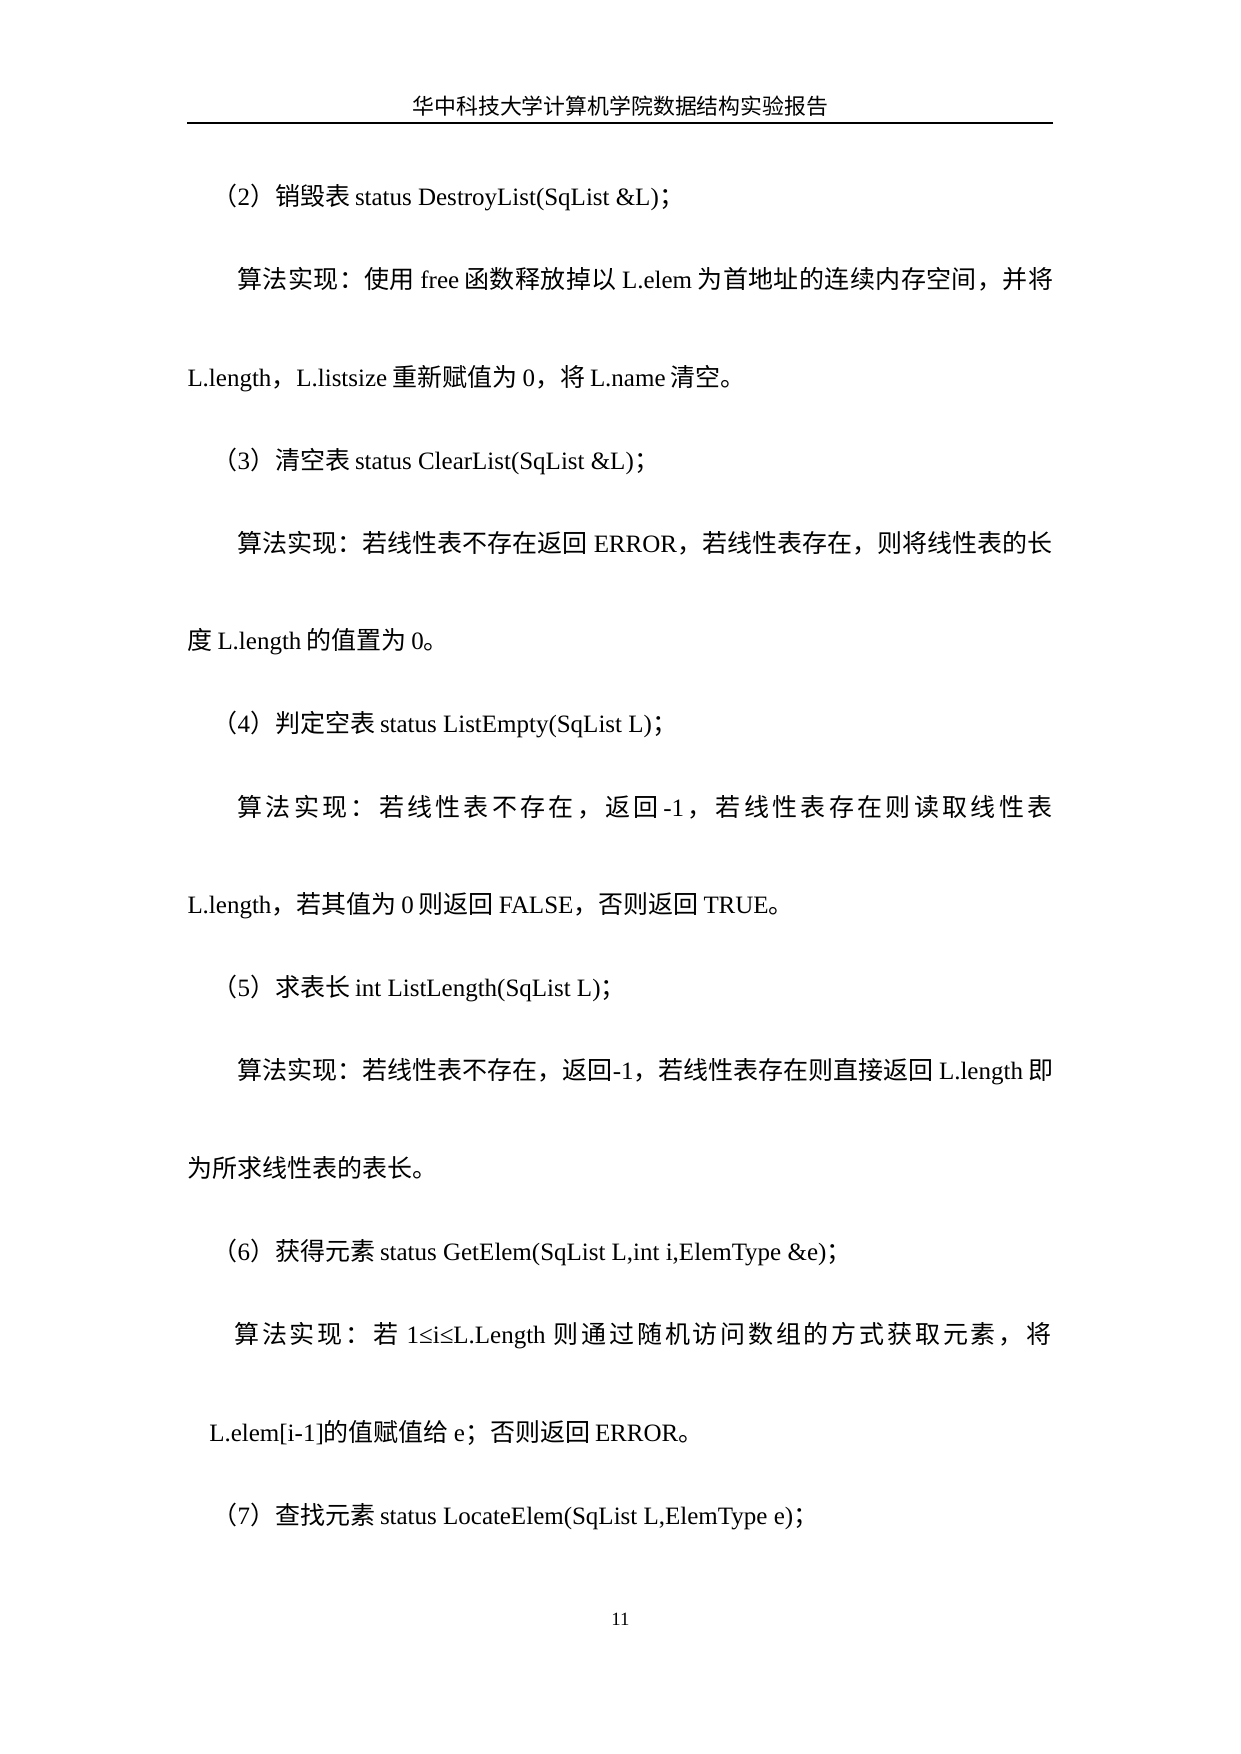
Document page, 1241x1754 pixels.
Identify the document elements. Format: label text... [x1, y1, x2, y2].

text 算法实现：使用free函数释放掉以L.elem为首地址的连续内存空间，并将L.length，L.listsize重新赋值为0，将L.name清空。 [187, 245, 1053, 408]
text 算法实现：若线性表不存在，返回-1，若线性表存在则直接返回L.length即为所求线性表的表长。 [187, 1036, 1053, 1199]
list 获得元素status GetElem(SqList L,int i,ElemType &e)； [187, 1217, 1053, 1282]
list 清空表status ClearList(SqList &L)； [187, 426, 1053, 491]
list 销毁表status DestroyList(SqList &L)； [187, 162, 1053, 227]
list 求表长int ListLength(SqList L)； [187, 953, 1053, 1018]
list 查找元素status LocateElem(SqList L,ElemType e)； [187, 1481, 1053, 1546]
text 算法实现：若线性表不存在返回ERROR，若线性表存在，则将线性表的长度L.length的值置为0。 [187, 509, 1053, 671]
text 算法实现：若线性表不存在，返回-1，若线性表存在则读取线性表L.length，若其值为0则返回FALSE，否则返回TRUE。 [187, 773, 1053, 935]
text 算法实现：若1≤i≤L.Length则通过随机访问数组的方式获取元素，将L.elem[i-1]的值赋值给e；否则返回ERROR。 [209, 1300, 1053, 1463]
list 判定空表status ListEmpty(SqList L)； [187, 689, 1053, 754]
